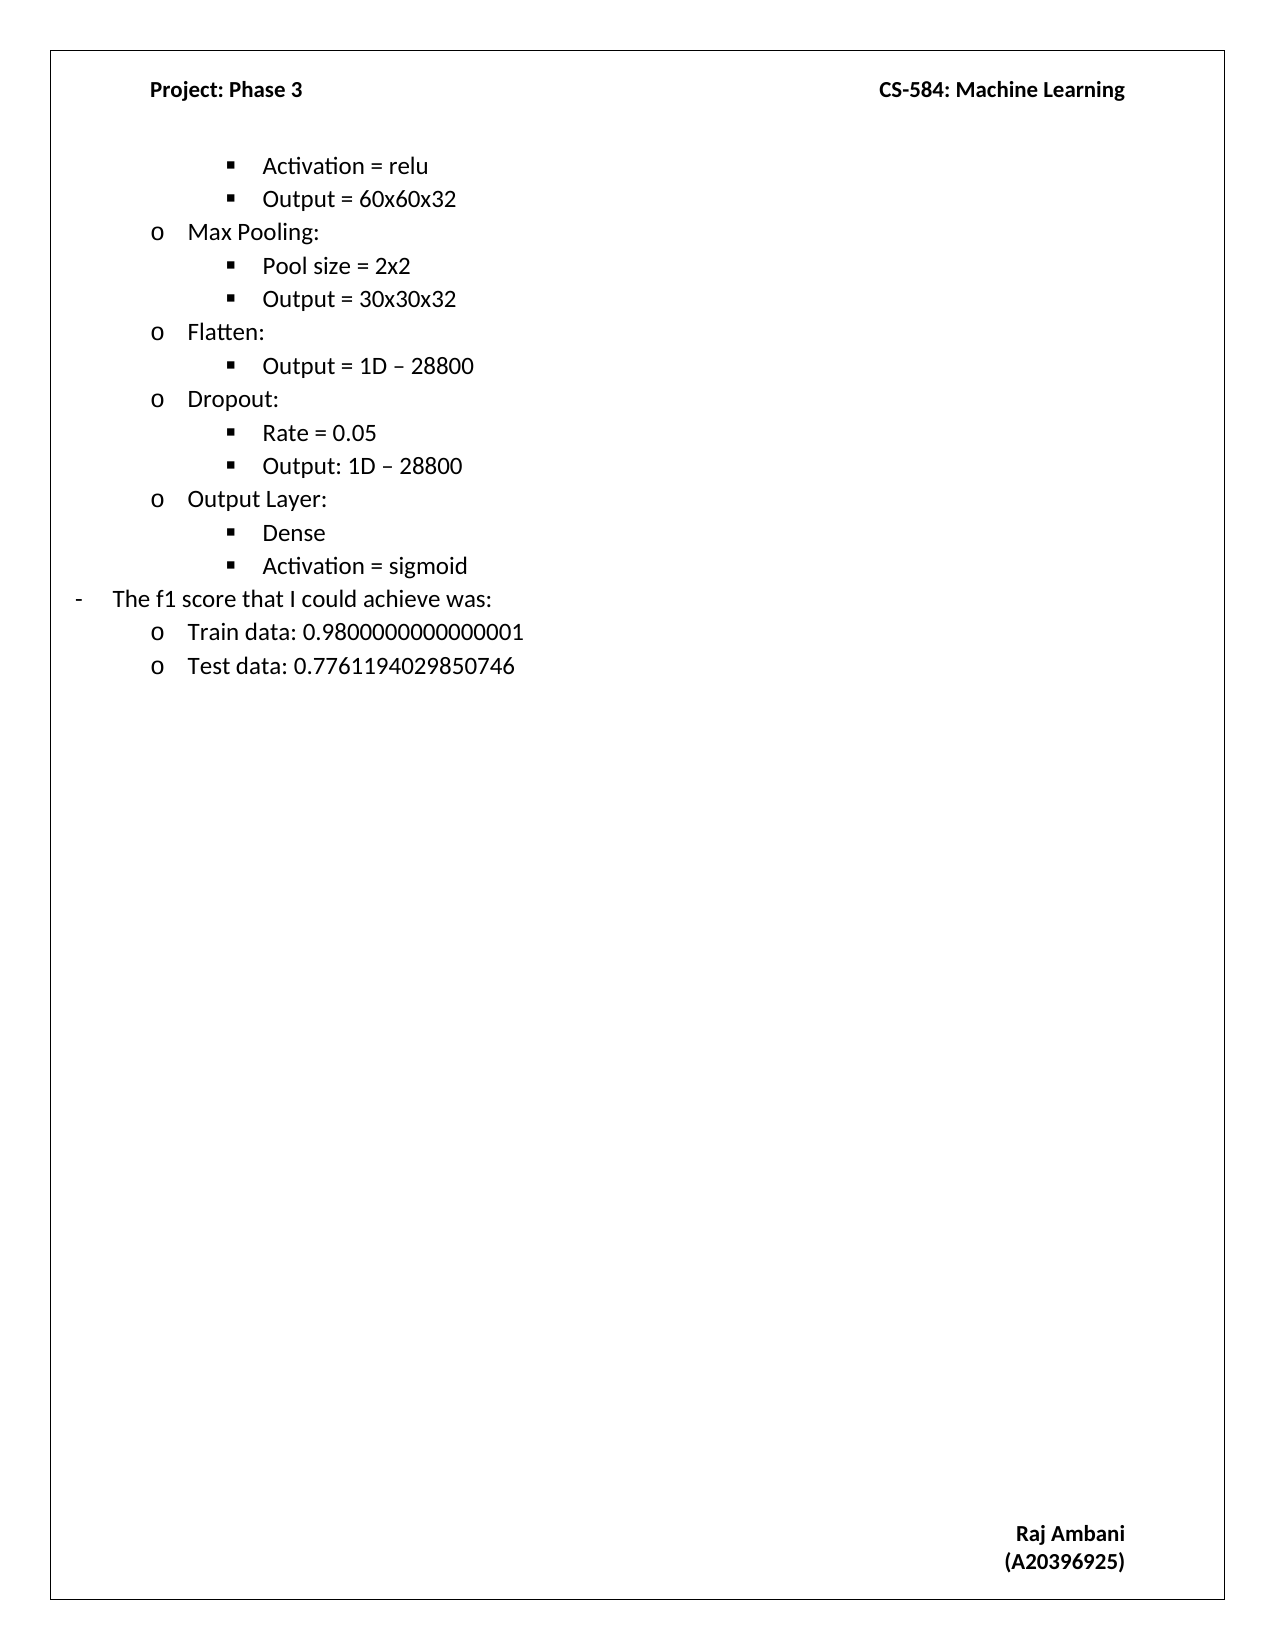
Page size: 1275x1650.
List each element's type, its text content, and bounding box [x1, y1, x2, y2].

list Rate = 0.05 [225, 417, 1125, 448]
list Output = 30x30x32 [225, 283, 1125, 313]
list Activation = sigmoid [225, 550, 1125, 581]
list Max Pooling: [150, 216, 1125, 248]
list Train data: 0.9800000000000001 [150, 616, 1125, 648]
list Output Layer: [150, 483, 1125, 515]
list Output: 1D – 28800 [225, 450, 1125, 481]
list The f1 score that I could achieve was: [75, 583, 1125, 614]
list Output = 1D – 28800 [225, 350, 1125, 381]
list Dropout: [150, 383, 1125, 415]
list Activation = relu [225, 150, 1125, 181]
list Flatten: [150, 316, 1125, 348]
list Output = 60x60x32 [225, 183, 1125, 213]
list Test data: 0.7761194029850746 [150, 651, 1125, 682]
list Pool size = 2x2 [225, 250, 1125, 281]
list Dense [225, 517, 1125, 548]
